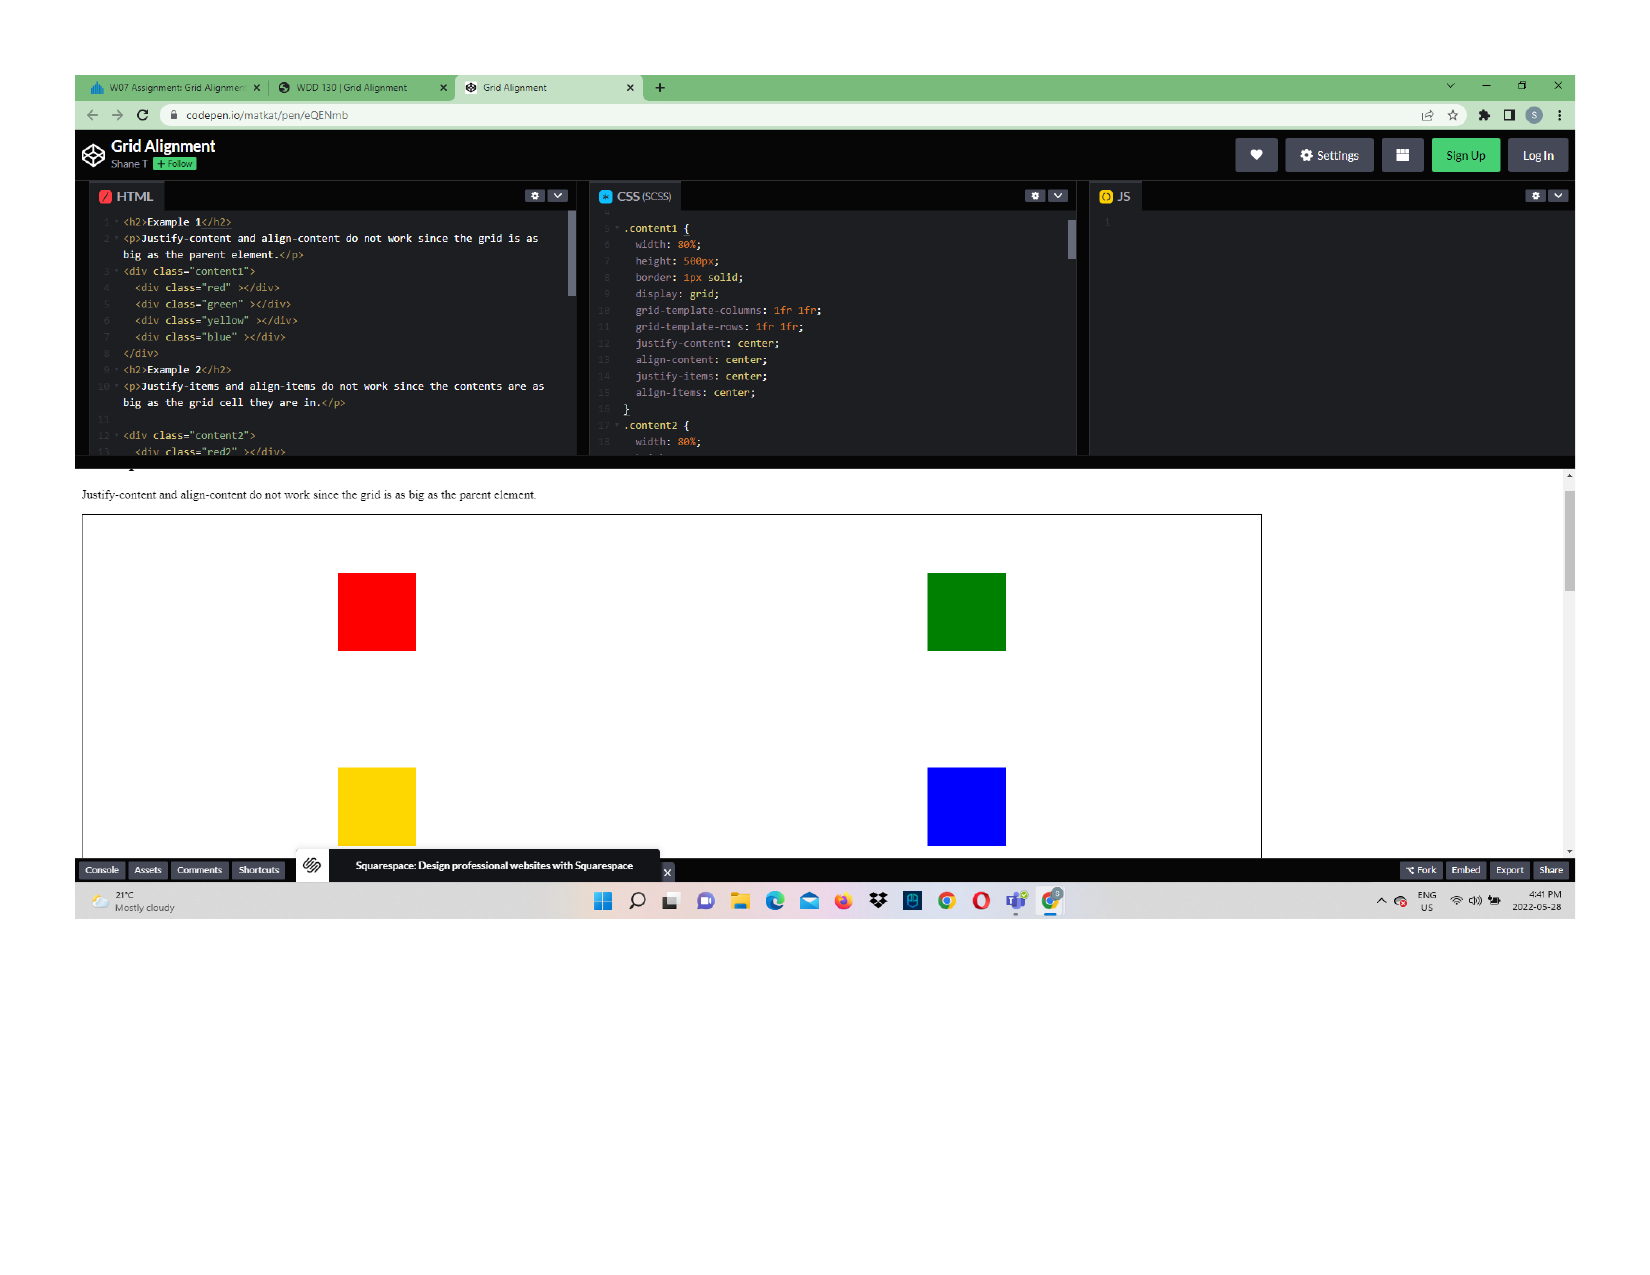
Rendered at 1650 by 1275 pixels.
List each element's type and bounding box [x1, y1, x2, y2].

picture [75, 75, 1575, 919]
